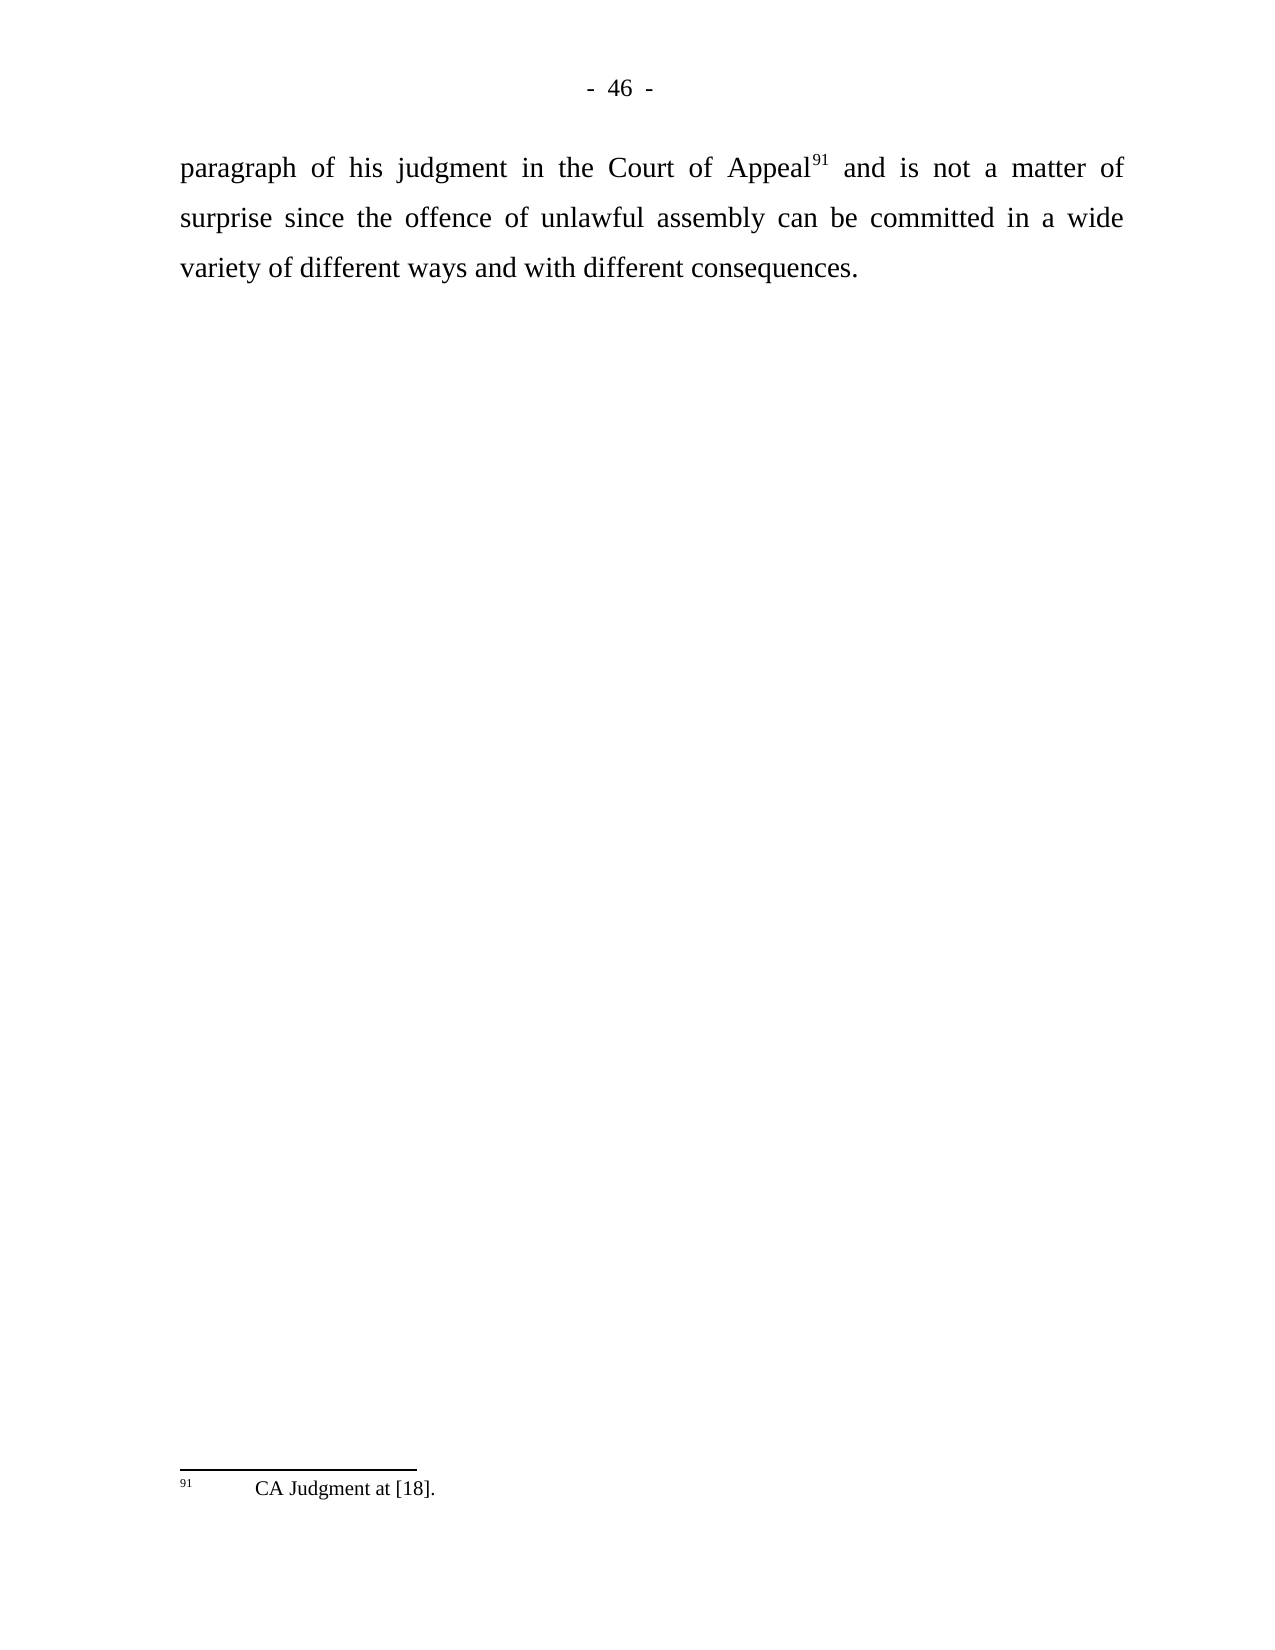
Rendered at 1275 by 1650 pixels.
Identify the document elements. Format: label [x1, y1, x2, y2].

list [180, 150, 1125, 284]
